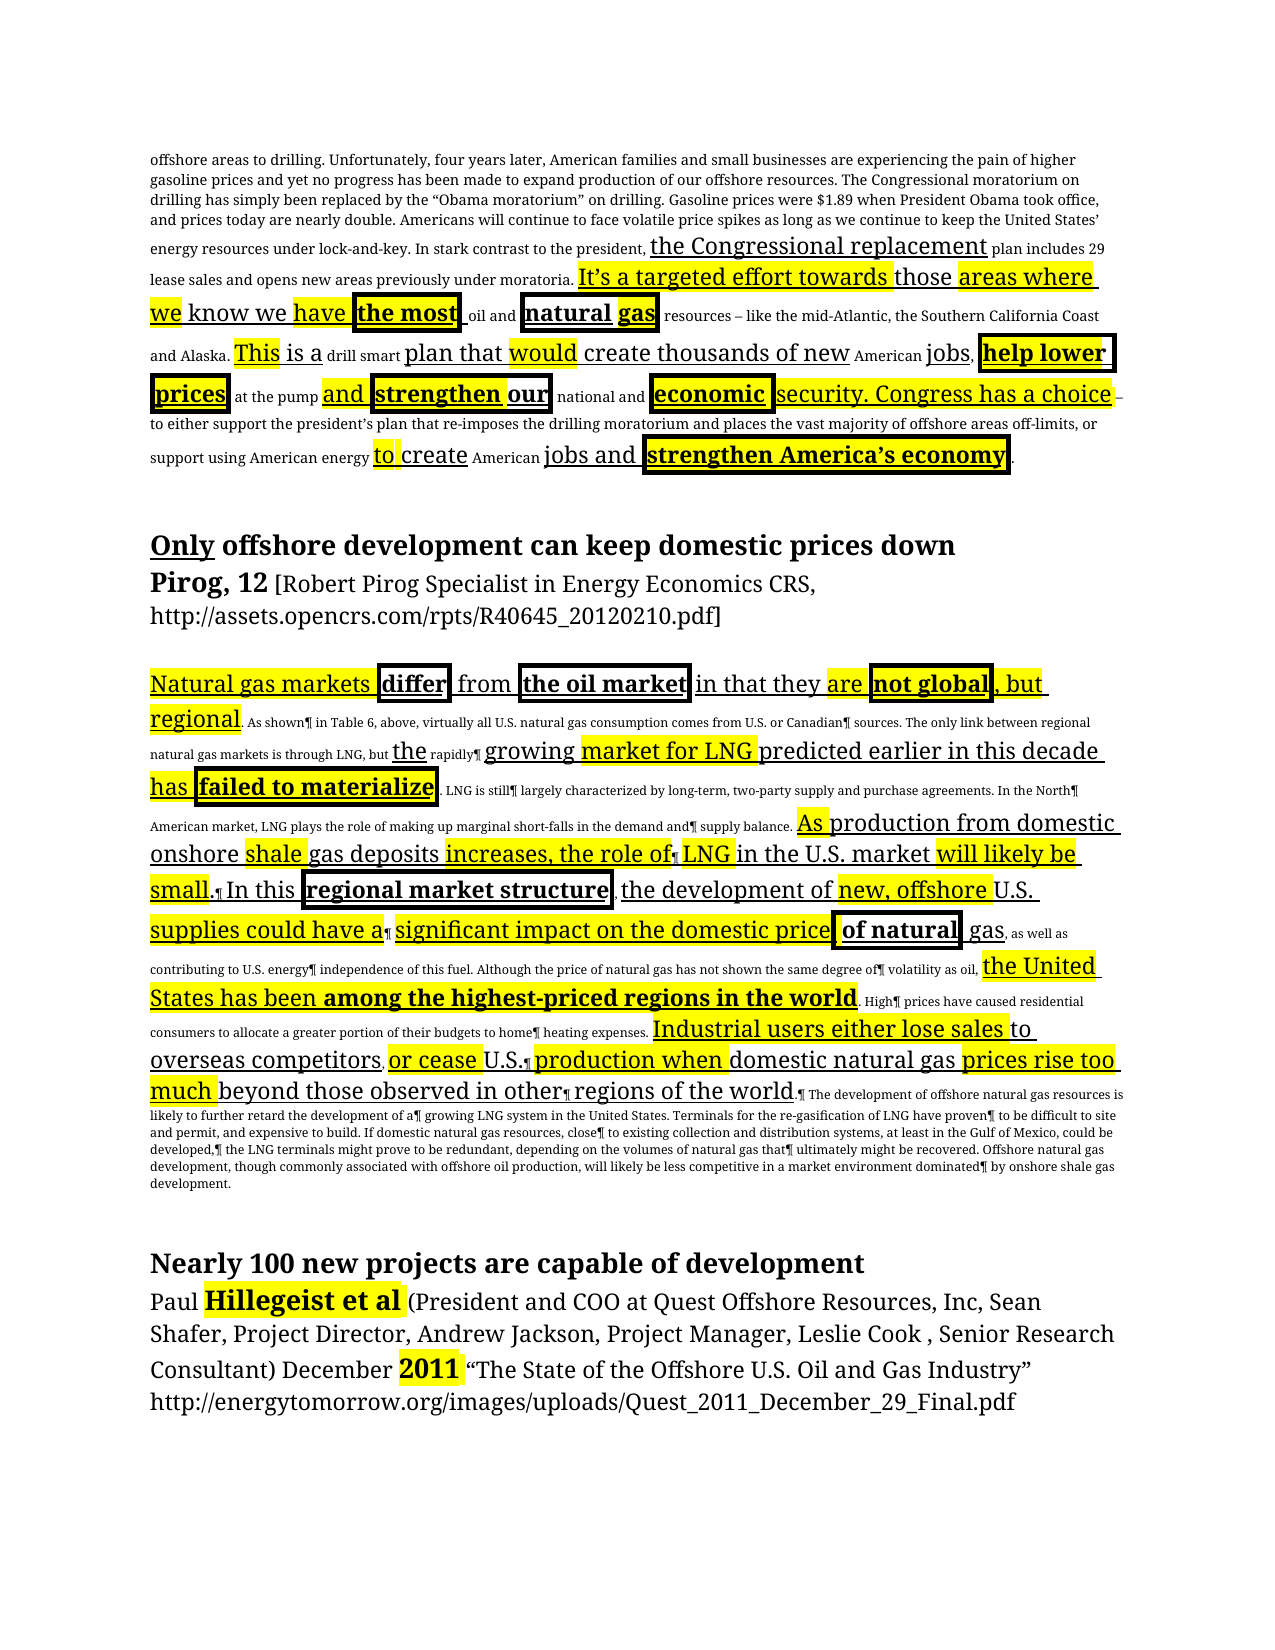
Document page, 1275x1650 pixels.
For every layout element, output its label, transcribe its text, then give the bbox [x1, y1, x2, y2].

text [150, 150, 1125, 474]
subtitle Nearly 100 new projects are capable of development [150, 1244, 1125, 1281]
text Paul Hillegeist et al (President and COO at Quest Offshore Resources, Inc, Sean Shafer, Project Director, Andrew Jackson, Project Manager, Leslie Cook , Senior Research Consultant) December 2011 “The State of the Offshore U.S. Oil and Gas Industry” http://energytomorrow.org/images/uploads/Quest_2011_December_29_Final.pdf [150, 1281, 1125, 1417]
subtitle Only offshore development can keep domestic prices down [150, 527, 1125, 563]
text Pirog, 12 [Robert Pirog Specialist in Energy Economics CRS, http://assets.opencrs.com/rpts/R40645_20120210.pdf] [150, 563, 1125, 632]
text Natural gas markets differ from the oil market in that they are not global, but regional. As shown¶ in Table 6, above, virtually all U.S. natural gas consumption comes from U.S. or Canadian¶ sources. The only link between regional natural gas markets is through LNG, but the rapidly¶ growing market for LNG predicted earlier in this decade has failed to materialize. LNG is still¶ largely characterized by long-term, two-party supply and purchase agreements. In the North¶ American market, LNG plays the role of making up marginal short-falls in the demand and¶ supply balance. As production from domestic onshore shale gas deposits increases, the role of¶ LNG in the U.S. market will likely be small.¶ In this regional market structure, the development of new, offshore U.S. supplies could have a¶ significant impact on the domestic price of natural gas, as well as contributing to U.S. energy¶ independence of this fuel. Although the price of natural gas has not shown the same degree of¶ volatility as oil, the United States has been among the highest-priced regions in the world. High¶ prices have caused residential consumers to allocate a greater portion of their budgets to home¶ heating expenses. Industrial users either lose sales to overseas competitors, or cease U.S.¶ production when domestic natural gas prices rise too much beyond those observed in other¶ regions of the world.¶ The development of offshore natural gas resources is likely to further retard the development of a¶ growing LNG system in the United States. Terminals for the re-gasification of LNG have proven¶ to be difficult to site and permit, and expensive to build. If domestic natural gas resources, close¶ to existing collection and distribution systems, at least in the Gulf of Mexico, could be developed,¶ the LNG terminals might prove to be redundant, depending on the volumes of natural gas that¶ ultimately might be recovered. Offshore natural gas development, though commonly associated with offshore oil production, will likely be less competitive in a market environment dominated¶ by onshore shale gas development. [150, 663, 1125, 1192]
